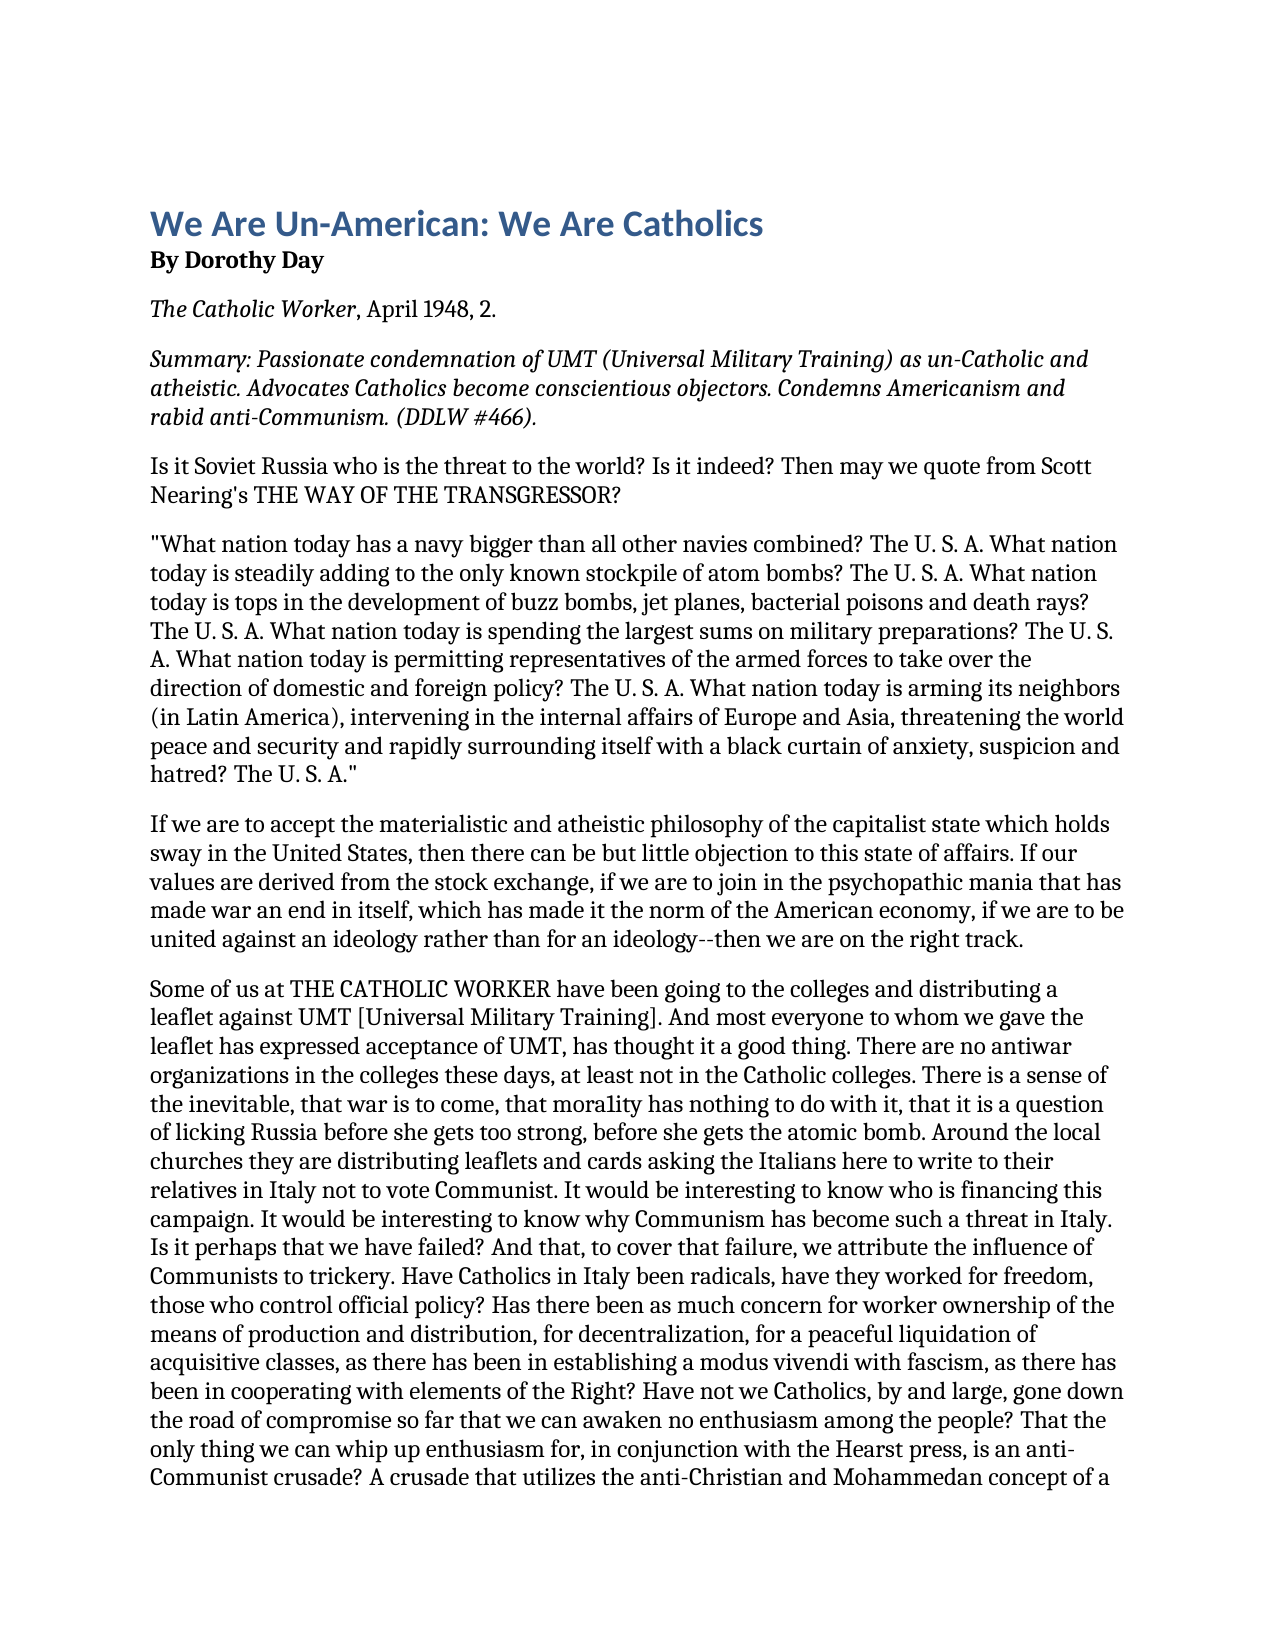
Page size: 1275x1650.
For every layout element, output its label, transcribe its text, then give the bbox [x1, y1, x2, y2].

text If we are to accept the materialistic and atheistic philosophy of the capitalist state which holds sway in the United States, then there can be but little objection to this state of affairs. If our values are derived from the stock exchange, if we are to join in the psychopathic mania that has made war an end in itself, which has made it the norm of the American economy, if we are to be united against an ideology rather than for an ideology--then we are on the right track. [150, 810, 1125, 954]
text "What nation today has a navy bigger than all other navies combined? The U. S. A. What nation today is steadily adding to the only known stockpile of atom bombs? The U. S. A. What nation today is tops in the development of buzz bombs, jet planes, bacterial poisons and death rays? The U. S. A. What nation today is spending the largest sums on military preparations? The U. S. A. What nation today is permitting representatives of the armed forces to take over the direction of domestic and foreign policy? The U. S. A. What nation today is arming its neighbors (in Latin America), intervening in the internal affairs of Europe and Asia, threatening the world peace and security and rapidly surrounding itself with a black curtain of anxiety, suspicion and hatred? The U. S. A." [150, 530, 1125, 789]
subtitle We Are Un-American: We Are Catholics [150, 200, 1125, 246]
text Is it Soviet Russia who is the threat to the world? Is it indeed? Then may we quote from Scott Nearing's THE WAY OF THE TRANSGRESSOR? [150, 452, 1125, 509]
text By Dorothy Day [150, 246, 1125, 274]
text The Catholic Worker, April 1948, 2. [150, 295, 1125, 324]
text Summary: Passionate condemnation of UMT (Universal Military Training) as un-Catholic and atheistic. Advocates Catholics become conscientious objectors. Condemns Americanism and rabid anti-Communism. (DDLW #466). [150, 345, 1125, 431]
